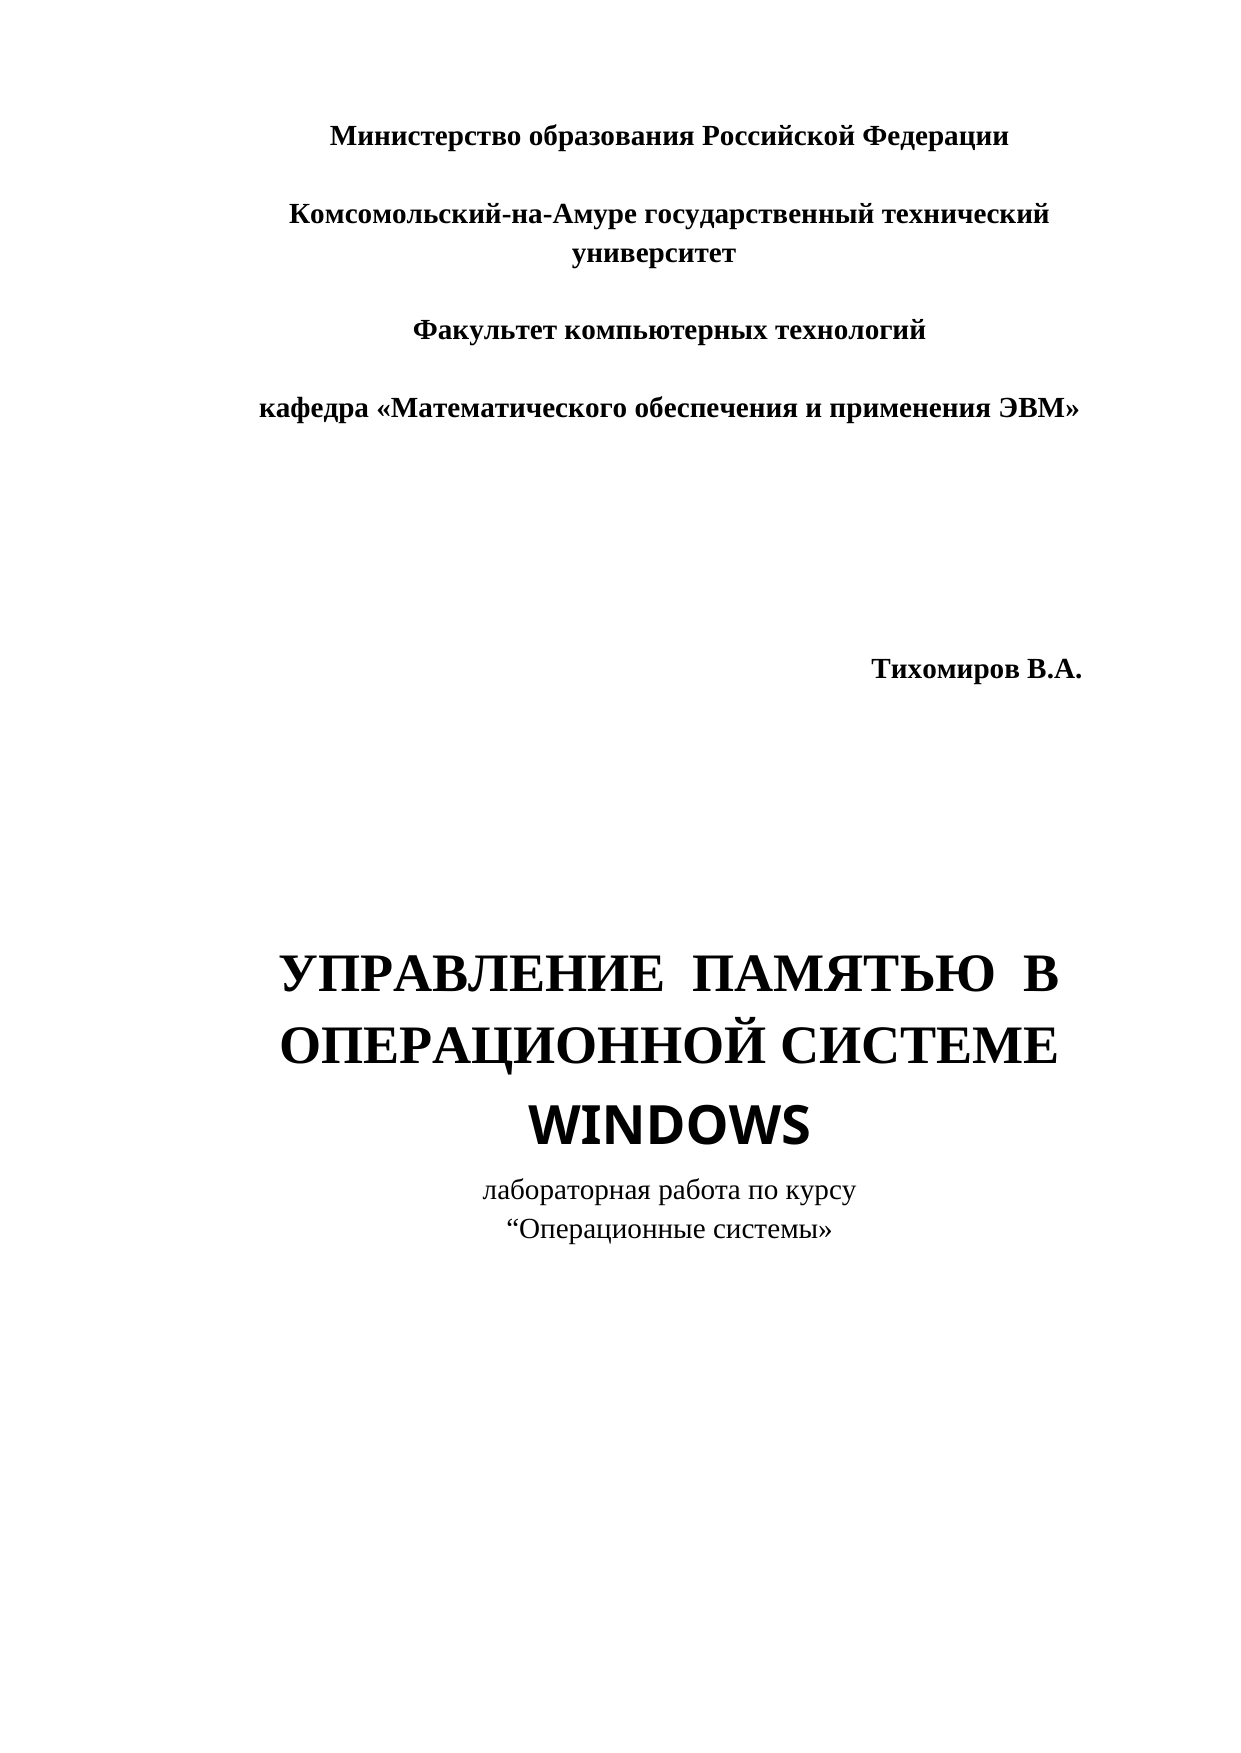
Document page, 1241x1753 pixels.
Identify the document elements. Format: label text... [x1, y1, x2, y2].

text кафедра «Математического обеспечения и применения ЭВМ» [186, 390, 1122, 424]
text WINDOWS [186, 1087, 1122, 1161]
text лабораторная работа по курсу [186, 1172, 1122, 1206]
text Факультет компьютерных технологий [186, 312, 1122, 346]
text Тихомиров В.А. [186, 651, 1122, 685]
text Комсомольский-на-Амуре государственный технический университет [186, 196, 1122, 268]
text “Операционные системы» [186, 1211, 1122, 1245]
text Министерство образования Российской Федерации [186, 118, 1122, 152]
text УПРАВЛЕНИЕ ПАМЯТЬЮ В [186, 941, 1122, 1003]
text ОПЕРАЦИОННОЙ СИСТЕМЕ [186, 1013, 1122, 1075]
